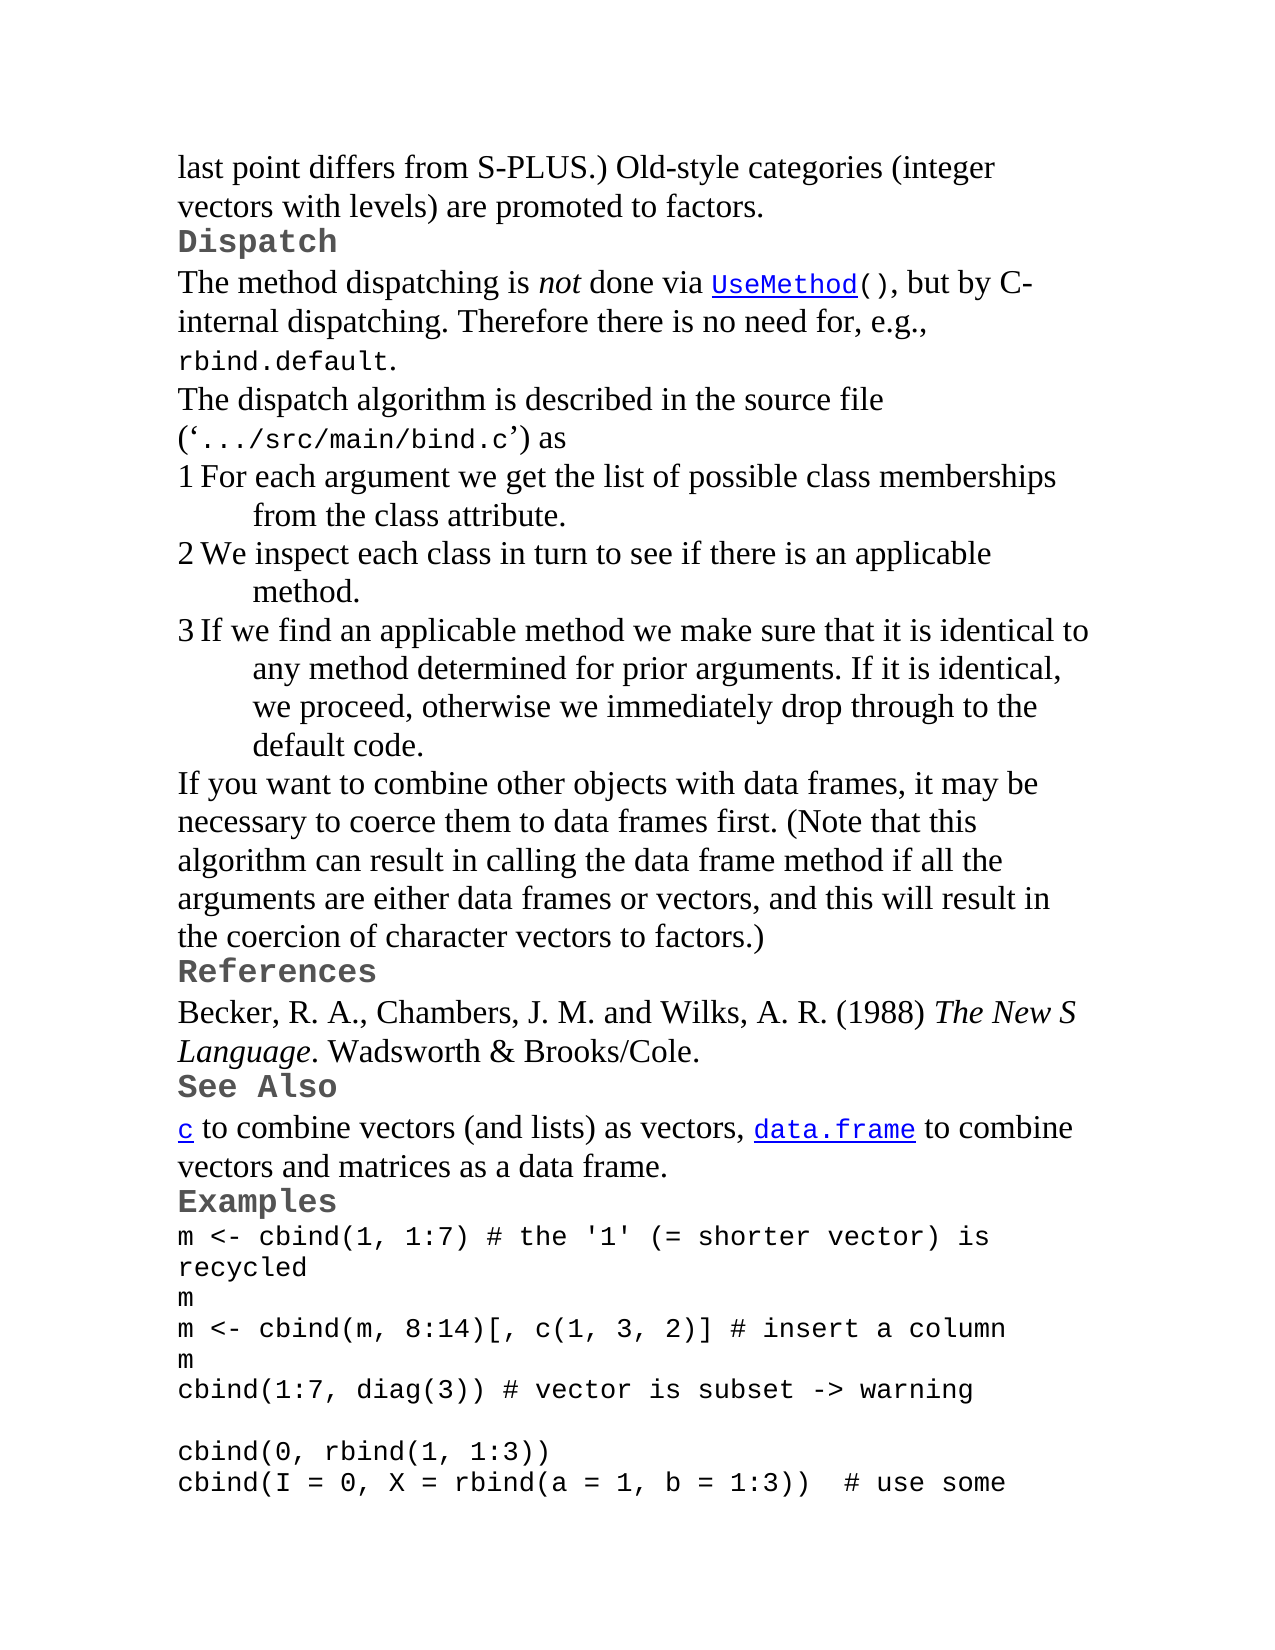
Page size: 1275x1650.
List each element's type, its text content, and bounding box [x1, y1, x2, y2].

text c to combine vectors (and lists) as vectors, data.frame to combine vectors and matrices as a data frame. [177, 1107, 1098, 1185]
text m [177, 1284, 1098, 1315]
text See Also [177, 1069, 1098, 1107]
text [177, 1468, 1098, 1499]
list For each argument we get the list of possible class memberships from the class attribute. [177, 457, 1098, 533]
text m [177, 1346, 1098, 1376]
list If we find an applicable method we make sure that it is identical to any method determined for prior arguments. If it is identical, we proceed, otherwise we immediately drop through to the default code. [177, 610, 1098, 763]
text Dispatch [177, 224, 1098, 262]
text m <- cbind(1, 1:7) # the '1' (= shorter vector) is recycled [177, 1223, 1098, 1284]
text If you want to combine other objects with data frames, it may be necessary to coerce them to data frames first. (Note that this algorithm can result in calling the data frame method if all the arguments are either data frames or vectors, and this will result in the coercion of character vectors to factors.) [177, 763, 1098, 955]
text Examples [177, 1185, 1098, 1223]
text Becker, R. A., Chambers, J. M. and Wilks, A. R. (1988) The New S Language. Wadsworth & Brooks/Cole. [177, 993, 1098, 1069]
text m <- cbind(m, 8:14)[, c(1, 3, 2)] # insert a column [177, 1315, 1098, 1346]
list We inspect each class in turn to see if there is an applicable method. [177, 533, 1098, 610]
text The method dispatching is not done via UseMethod(), but by C-internal dispatching. Therefore there is no need for, e.g., rbind.default. [177, 262, 1098, 379]
text cbind(0, rbind(1, 1:3)) [177, 1438, 1098, 1468]
text cbind(1:7, diag(3)) # vector is subset -> warning [177, 1376, 1098, 1407]
text The dispatch algorithm is described in the source file (‘.../src/main/bind.c’) as [177, 379, 1098, 457]
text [177, 148, 1098, 224]
text References [177, 955, 1098, 993]
